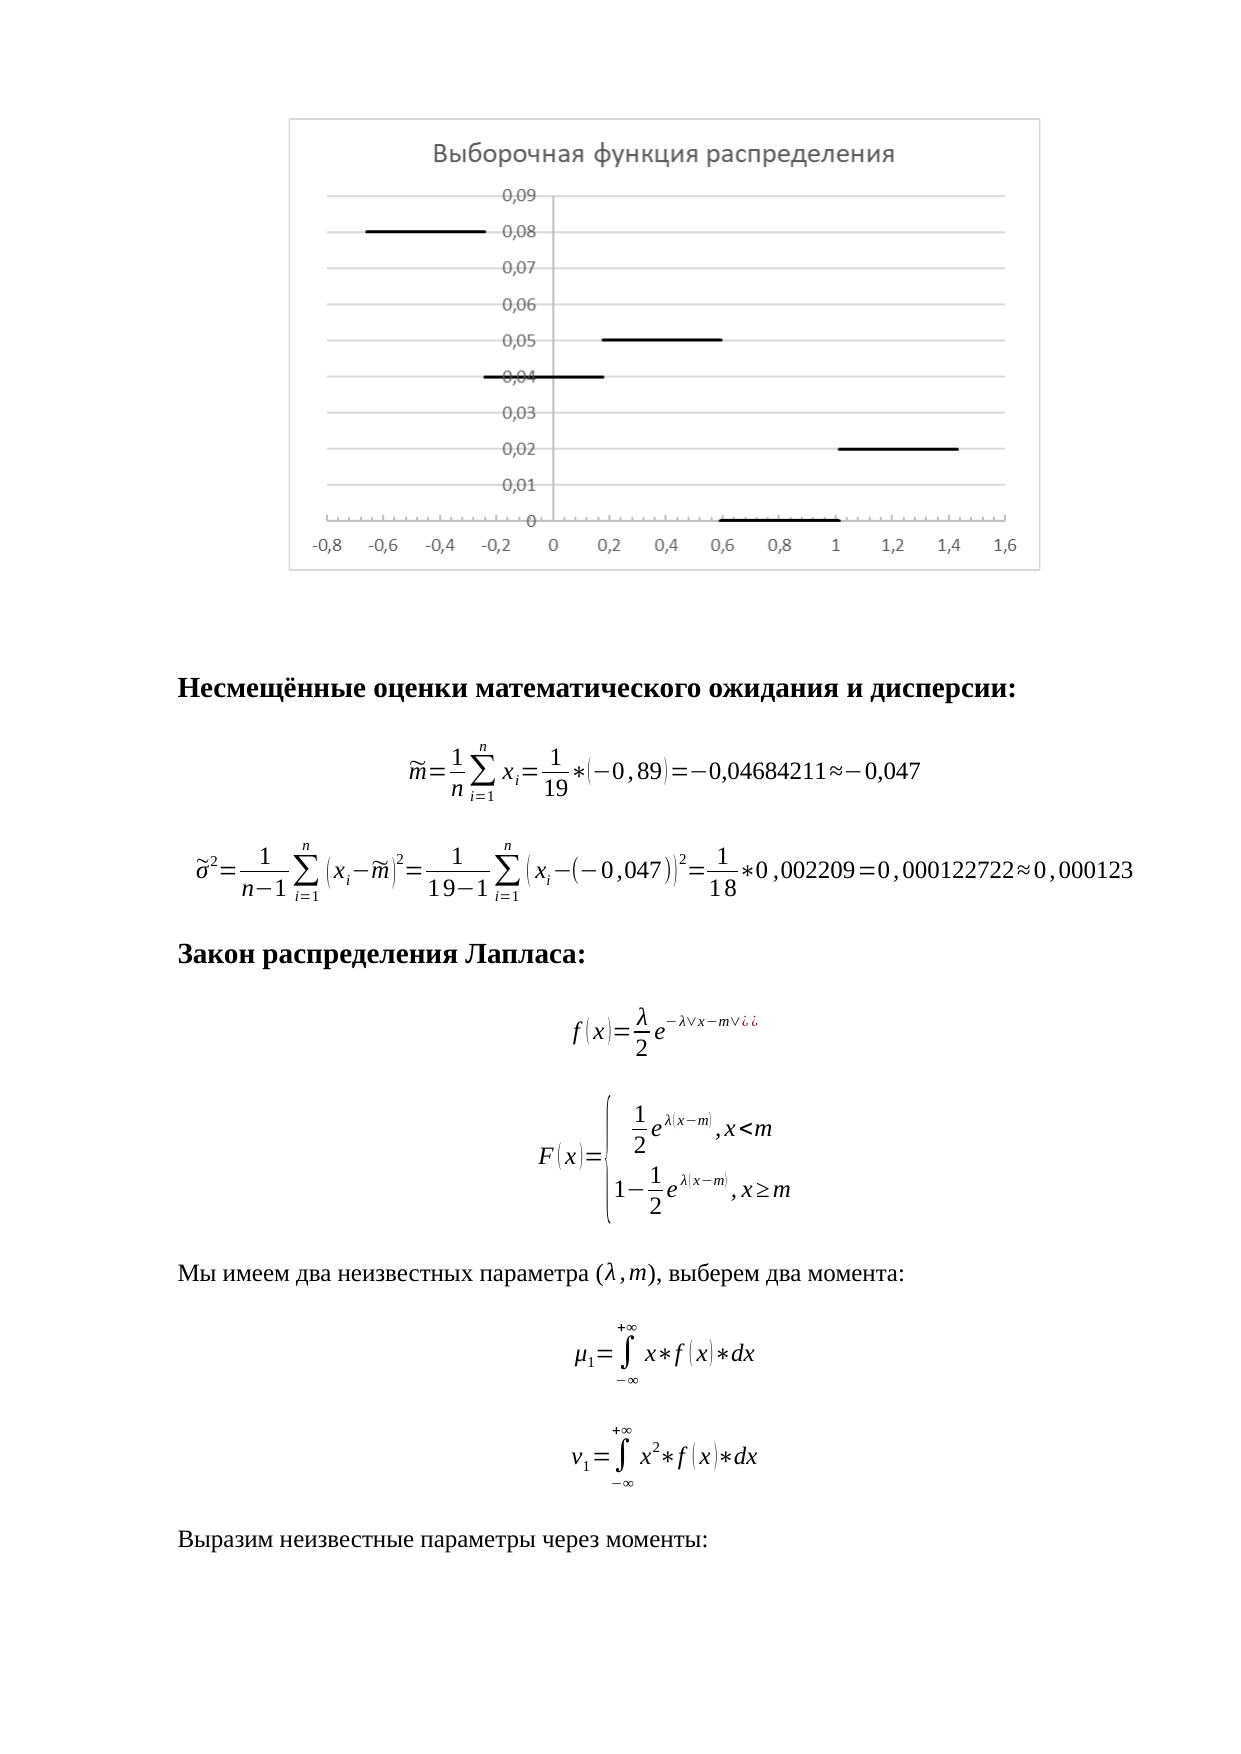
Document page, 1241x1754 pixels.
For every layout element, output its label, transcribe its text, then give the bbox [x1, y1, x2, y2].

text Мы имеем два неизвестных параметра (), выберем два момента: [177, 1258, 1152, 1287]
picture [288, 118, 1041, 571]
text Выразим неизвестные параметры через моменты: [177, 1524, 1152, 1553]
text Несмещённые оценки математического ожидания и дисперсии: [177, 670, 1152, 704]
text Закон распределения Лапласа: [177, 936, 1152, 970]
